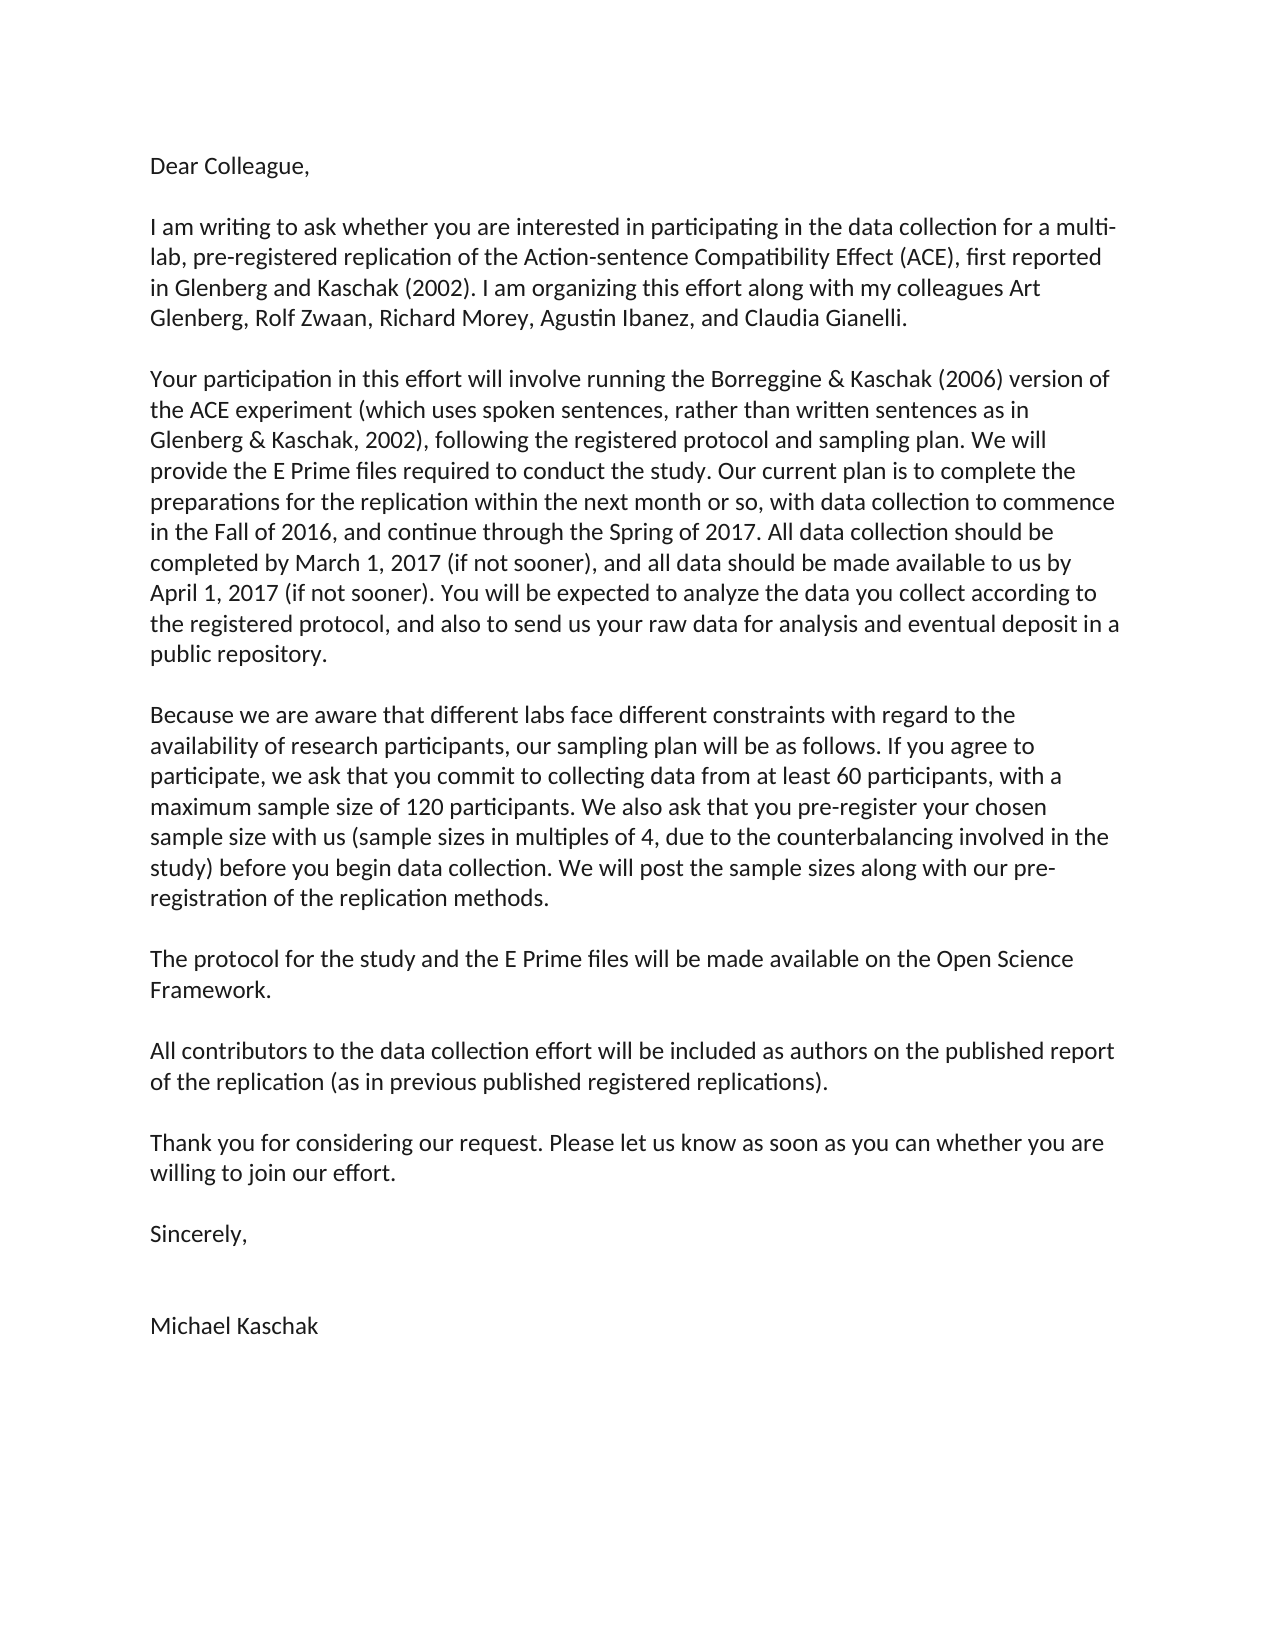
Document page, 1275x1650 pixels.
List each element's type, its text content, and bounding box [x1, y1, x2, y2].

text Your participation in this effort will involve running the Borreggine & Kaschak (2006) version of the ACE experiment (which uses spoken sentences, rather than written sentences as in Glenberg & Kaschak, 2002), following the registered protocol and sampling plan. We will provide the E Prime files required to conduct the study. Our current plan is to complete the preparations for the replication within the next month or so, with data collection to commence in the Fall of 2016, and continue through the Spring of 2017. All data collection should be completed by March 1, 2017 (if not sooner), and all data should be made available to us by April 1, 2017 (if not sooner). You will be expected to analyze the data you collect according to the registered protocol, and also to send us your raw data for analysis and eventual deposit in a public repository. [150, 364, 1125, 669]
text The protocol for the study and the E Prime files will be made available on the Open Science Framework. [150, 943, 1125, 1004]
text Thank you for considering our request. Please let us know as soon as you can whether you are willing to join our effort. [150, 1127, 1125, 1188]
text Dear Colleague, [150, 150, 1125, 181]
text I am writing to ask whether you are interested in participating in the data collection for a multi-lab, pre-registered replication of the Action-sentence Compatibility Effect (ACE), first reported in Glenberg and Kaschak (2002). I am organizing this effort along with my colleagues Art Glenberg, Rolf Zwaan, Richard Morey, Agustin Ibanez, and Claudia Gianelli. [150, 211, 1125, 333]
text Michael Kaschak [150, 1310, 1125, 1340]
text Because we are aware that different labs face different constraints with regard to the availability of research participants, our sampling plan will be as follows. If you agree to participate, we ask that you commit to collecting data from at least 60 participants, with a maximum sample size of 120 participants. We also ask that you pre-register your chosen sample size with us (sample sizes in multiples of 4, due to the counterbalancing involved in the study) before you begin data collection. We will post the sample sizes along with our pre-registration of the replication methods. [150, 699, 1125, 913]
text Sincerely, [150, 1218, 1125, 1249]
text All contributors to the data collection effort will be included as authors on the published report of the replication (as in previous published registered replications). [150, 1035, 1125, 1096]
